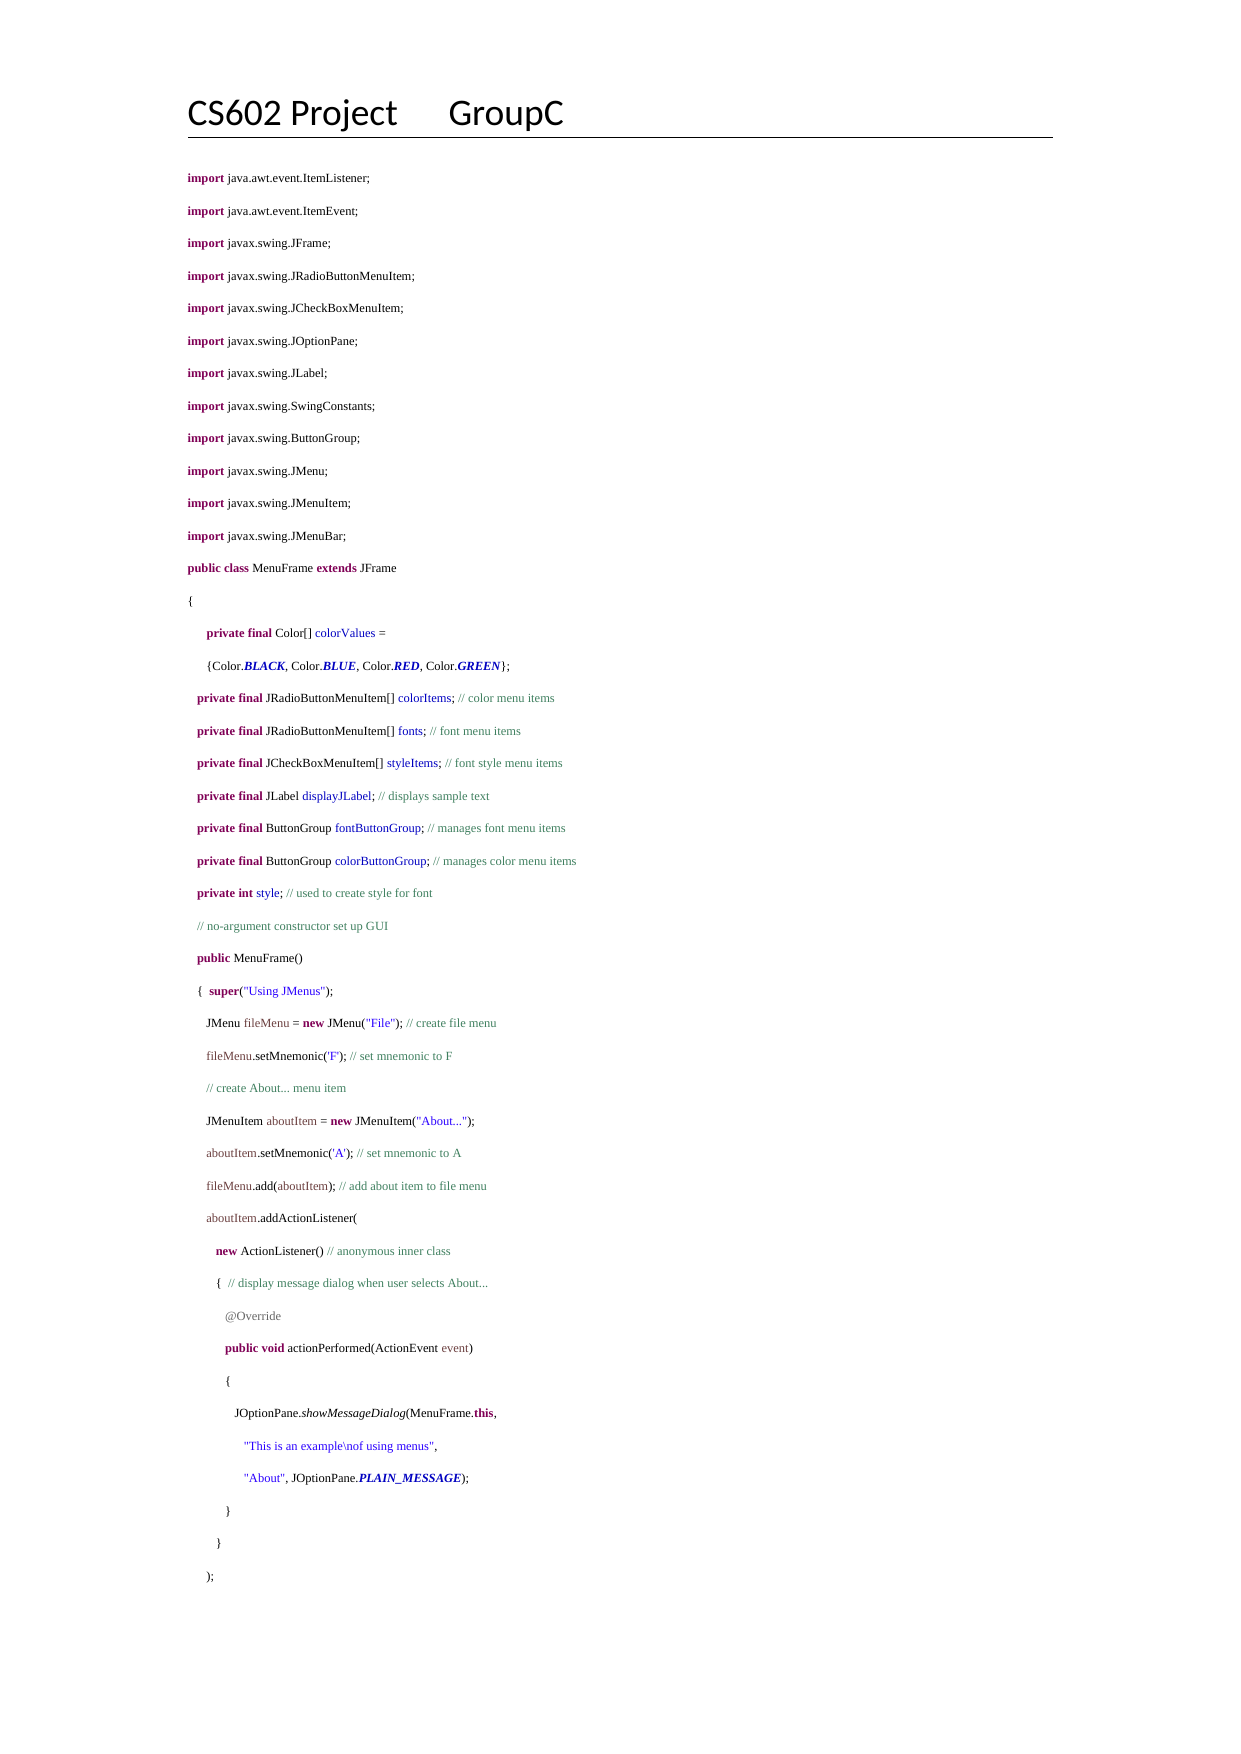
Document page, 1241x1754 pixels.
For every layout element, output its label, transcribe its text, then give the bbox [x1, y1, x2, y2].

text ); [187, 1559, 1053, 1592]
text JMenuItem aboutItem = new JMenuItem("About..."); [187, 1104, 1053, 1137]
text import javax.swing.JOptionPane; [187, 324, 1053, 357]
text JMenu fileMenu = new JMenu("File"); // create file menu [187, 1007, 1053, 1039]
text private final Color[] colorValues = [187, 617, 1053, 649]
text import javax.swing.JMenuBar; [187, 519, 1053, 552]
text @Override [187, 1299, 1053, 1332]
text public class MenuFrame extends JFrame [187, 552, 1053, 584]
text new ActionListener() // anonymous inner class [187, 1234, 1053, 1267]
text fileMenu.add(aboutItem); // add about item to file menu [187, 1169, 1053, 1202]
text import javax.swing.JMenu; [187, 454, 1053, 487]
text import javax.swing.ButtonGroup; [187, 422, 1053, 454]
text import javax.swing.SwingConstants; [187, 389, 1053, 422]
text public void actionPerformed(ActionEvent event) [187, 1332, 1053, 1364]
text private final JCheckBoxMenuItem[] styleItems; // font style menu items [187, 747, 1053, 779]
text import javax.swing.JLabel; [187, 357, 1053, 389]
text { // display message dialog when user selects About... [187, 1267, 1053, 1299]
text import javax.swing.JRadioButtonMenuItem; [187, 259, 1053, 292]
text private final JRadioButtonMenuItem[] colorItems; // color menu items [187, 682, 1053, 714]
text { [187, 584, 1053, 617]
text aboutItem.setMnemonic('A'); // set mnemonic to A [187, 1137, 1053, 1169]
text // no-argument constructor set up GUI [187, 909, 1053, 942]
text "This is an example\nof using menus", [187, 1429, 1053, 1462]
text { [187, 1364, 1053, 1397]
text private final JLabel displayJLabel; // displays sample text [187, 779, 1053, 812]
text "About", JOptionPane.PLAIN_MESSAGE); [187, 1462, 1053, 1494]
text fileMenu.setMnemonic('F'); // set mnemonic to F [187, 1039, 1053, 1072]
text import javax.swing.JFrame; [187, 227, 1053, 259]
text { super("Using JMenus"); [187, 974, 1053, 1007]
text {Color.BLACK, Color.BLUE, Color.RED, Color.GREEN}; [187, 649, 1053, 682]
text } [187, 1527, 1053, 1559]
text import java.awt.event.ItemListener; [187, 162, 1053, 194]
text private final ButtonGroup fontButtonGroup; // manages font menu items [187, 812, 1053, 844]
text JOptionPane.showMessageDialog(MenuFrame.this, [187, 1397, 1053, 1429]
text public MenuFrame() [187, 942, 1053, 974]
text // create About... menu item [187, 1072, 1053, 1104]
text private final ButtonGroup colorButtonGroup; // manages color menu items [187, 844, 1053, 877]
text } [187, 1494, 1053, 1527]
text import javax.swing.JCheckBoxMenuItem; [187, 292, 1053, 324]
text import javax.swing.JMenuItem; [187, 487, 1053, 519]
text import java.awt.event.ItemEvent; [187, 194, 1053, 227]
text private int style; // used to create style for font [187, 877, 1053, 909]
text private final JRadioButtonMenuItem[] fonts; // font menu items [187, 714, 1053, 747]
text aboutItem.addActionListener( [187, 1202, 1053, 1234]
